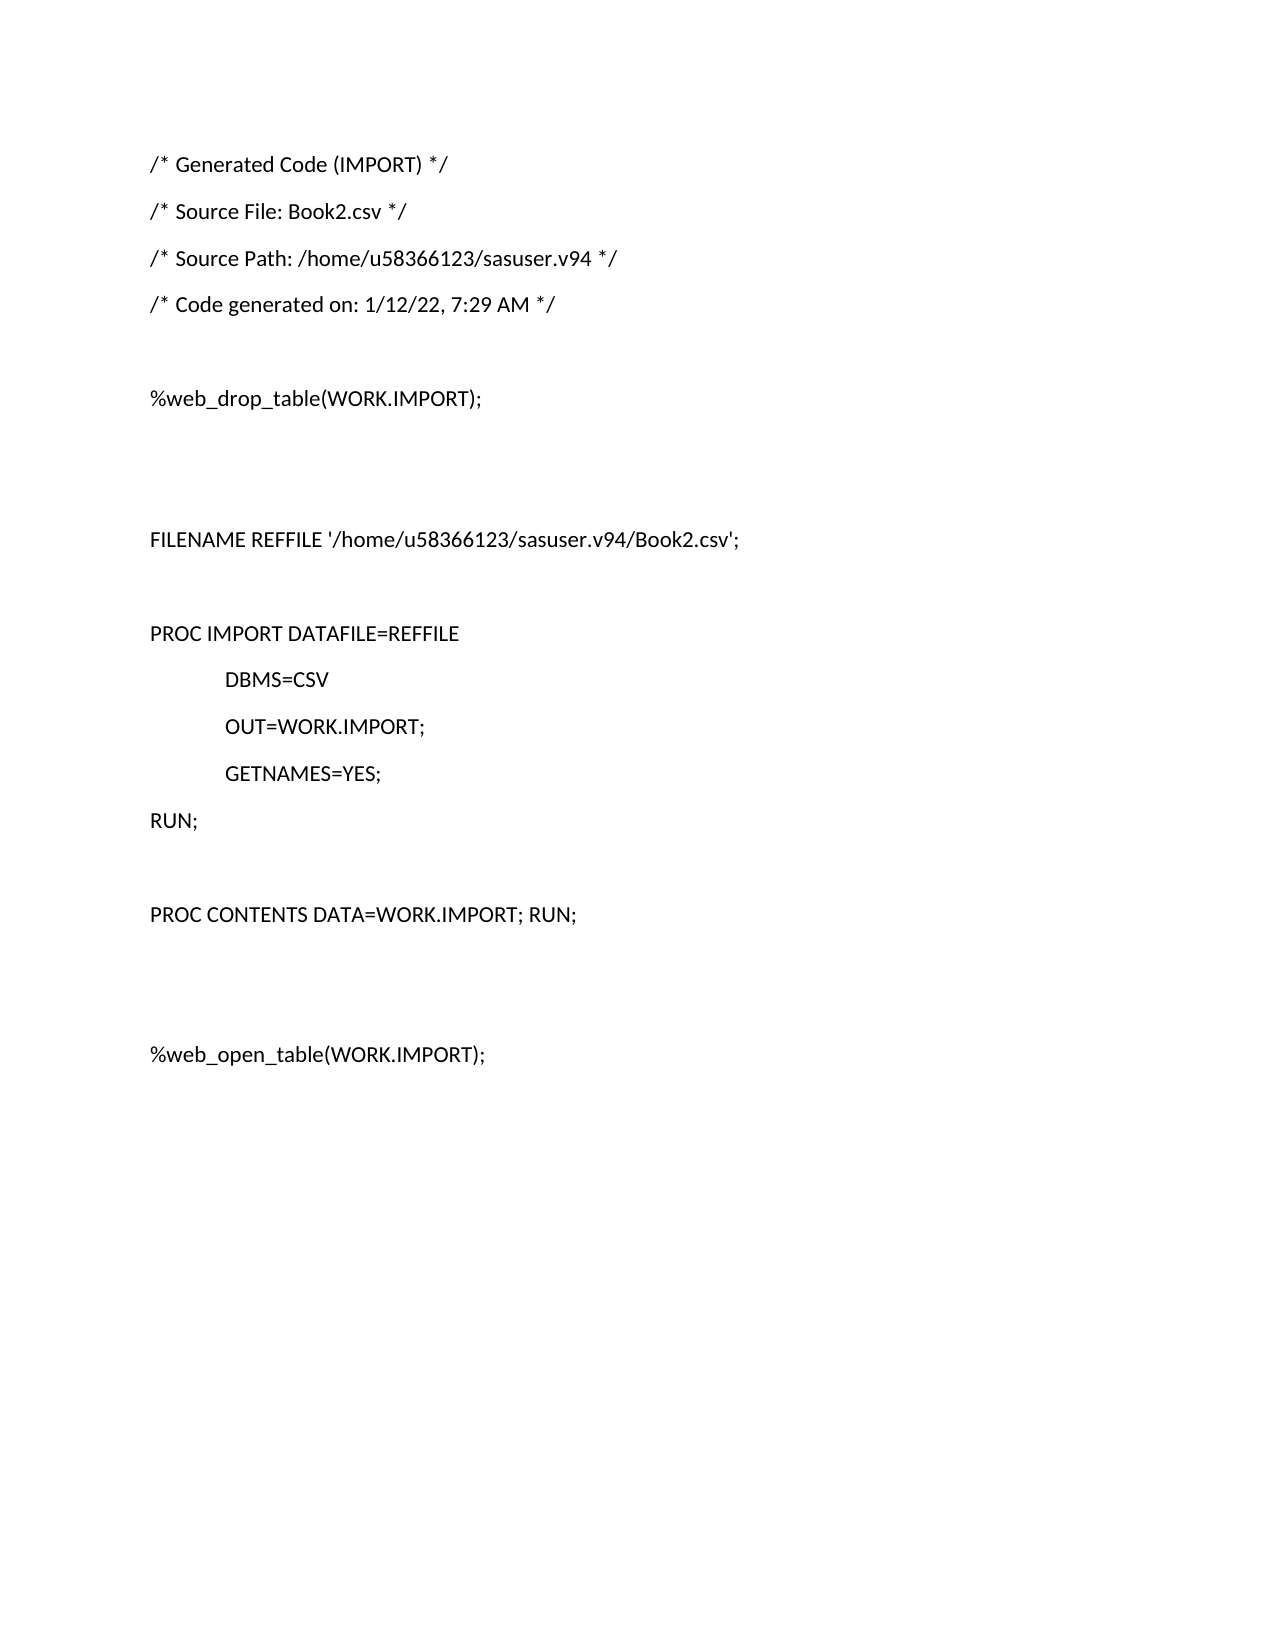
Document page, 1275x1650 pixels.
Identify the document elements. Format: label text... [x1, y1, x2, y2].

text RUN; [150, 806, 1125, 834]
text DBMS=CSV [150, 666, 1125, 694]
text %web_drop_table(WORK.IMPORT); [150, 384, 1125, 412]
text PROC CONTENTS DATA=WORK.IMPORT; RUN; [150, 900, 1125, 928]
text /* Generated Code (IMPORT) */ [150, 150, 1125, 178]
text OUT=WORK.IMPORT; [150, 712, 1125, 741]
text GETNAMES=YES; [150, 759, 1125, 787]
text %web_open_table(WORK.IMPORT); [150, 1041, 1125, 1069]
text /* Code generated on: 1/12/22, 7:29 AM */ [150, 291, 1125, 319]
text /* Source Path: /home/u58366123/sasuser.v94 */ [150, 244, 1125, 272]
text FILENAME REFFILE '/home/u58366123/sasuser.v94/Book2.csv'; [150, 525, 1125, 553]
text PROC IMPORT DATAFILE=REFFILE [150, 619, 1125, 647]
text /* Source File: Book2.csv */ [150, 197, 1125, 225]
